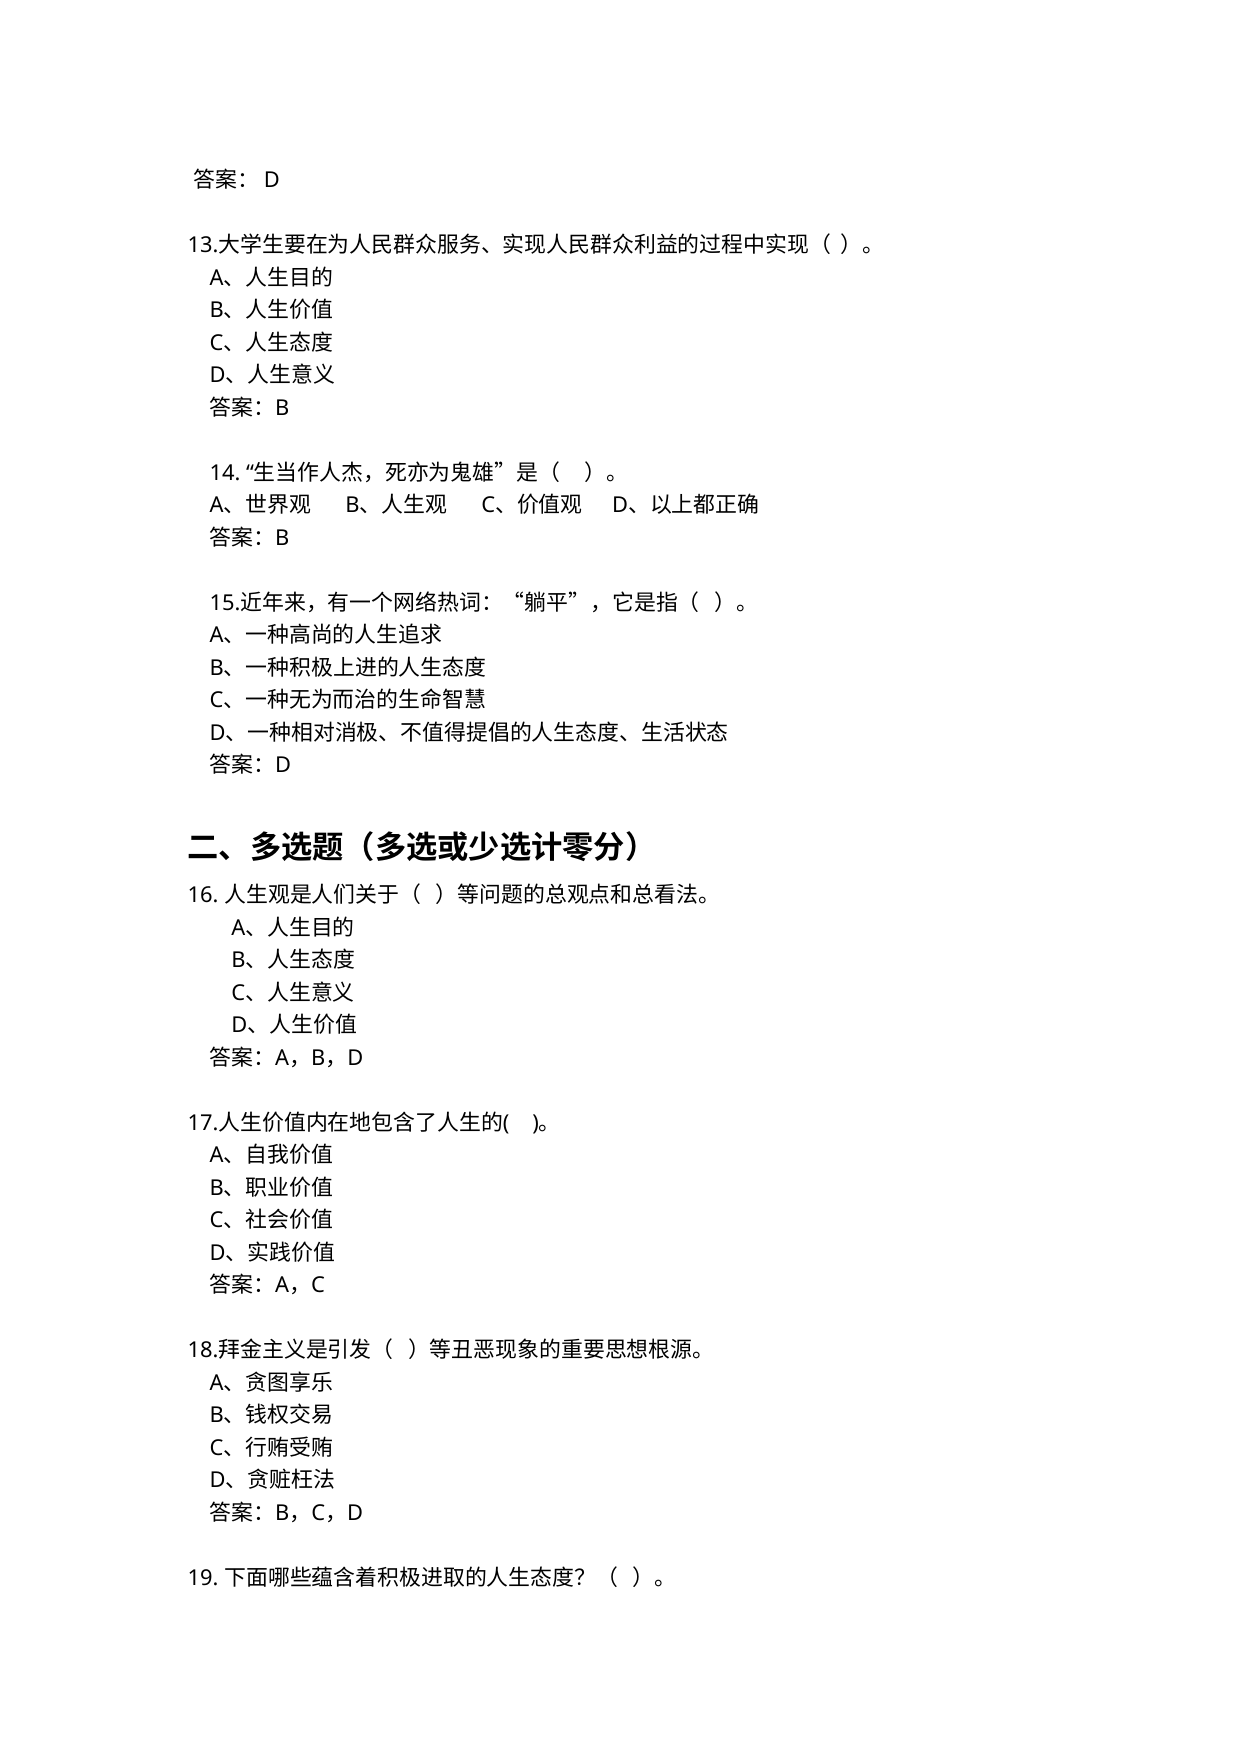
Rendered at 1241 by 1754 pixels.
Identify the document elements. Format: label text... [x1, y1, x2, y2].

text 答案： D [187, 162, 1053, 194]
text 19. 下面哪些蕴含着积极进取的人生态度？（ ）。 [187, 1559, 1053, 1592]
text 答案：A，C [187, 1267, 1053, 1299]
text 18.拜金主义是引发（ ）等丑恶现象的重要思想根源。 [187, 1332, 1053, 1364]
text A、自我价值 [187, 1137, 1053, 1169]
text C、人生意义 [187, 974, 1053, 1007]
text C、行贿受贿 [187, 1429, 1053, 1462]
text B、钱权交易 [187, 1397, 1053, 1429]
text 答案：D [187, 747, 1053, 779]
text A、一种高尚的人生追求 [187, 617, 1053, 649]
text 答案：B，C，D [187, 1494, 1053, 1527]
text 答案：B [187, 389, 1053, 422]
text 答案：B [187, 519, 1053, 552]
text A、人生目的 [187, 909, 1053, 942]
text A、人生目的 [187, 259, 1053, 292]
text D、贪赃枉法 [187, 1462, 1053, 1494]
text 17.人生价值内在地包含了人生的( )。 [187, 1104, 1053, 1137]
text C、人生态度 [187, 324, 1053, 357]
text 16. 人生观是人们关于（ ）等问题的总观点和总看法。 [187, 877, 1053, 909]
text D、实践价值 [187, 1234, 1053, 1267]
text 14. “生当作人杰，死亦为鬼雄”是（ ）。 [187, 454, 1053, 487]
text 13.大学生要在为人民群众服务、实现人民群众利益的过程中实现（ ）。 [187, 227, 1053, 259]
text C、社会价值 [187, 1202, 1053, 1234]
text C、一种无为而治的生命智慧 [187, 682, 1053, 714]
text D、一种相对消极、不值得提倡的人生态度、生活状态 [187, 714, 1053, 747]
text D、人生价值 [187, 1007, 1053, 1039]
text 15.近年来，有一个网络热词：“躺平”，它是指（ ）。 [187, 584, 1053, 617]
text B、一种积极上进的人生态度 [187, 649, 1053, 682]
text B、人生价值 [187, 292, 1053, 324]
text 答案：A，B，D [187, 1039, 1053, 1072]
text A、贪图享乐 [187, 1364, 1053, 1397]
text 二、多选题（多选或少选计零分） [187, 812, 1053, 877]
text B、人生态度 [187, 942, 1053, 974]
text A、世界观 B、人生观 C、价值观 D、以上都正确 [187, 487, 1053, 519]
text B、职业价值 [187, 1169, 1053, 1202]
text D、人生意义 [187, 357, 1053, 389]
